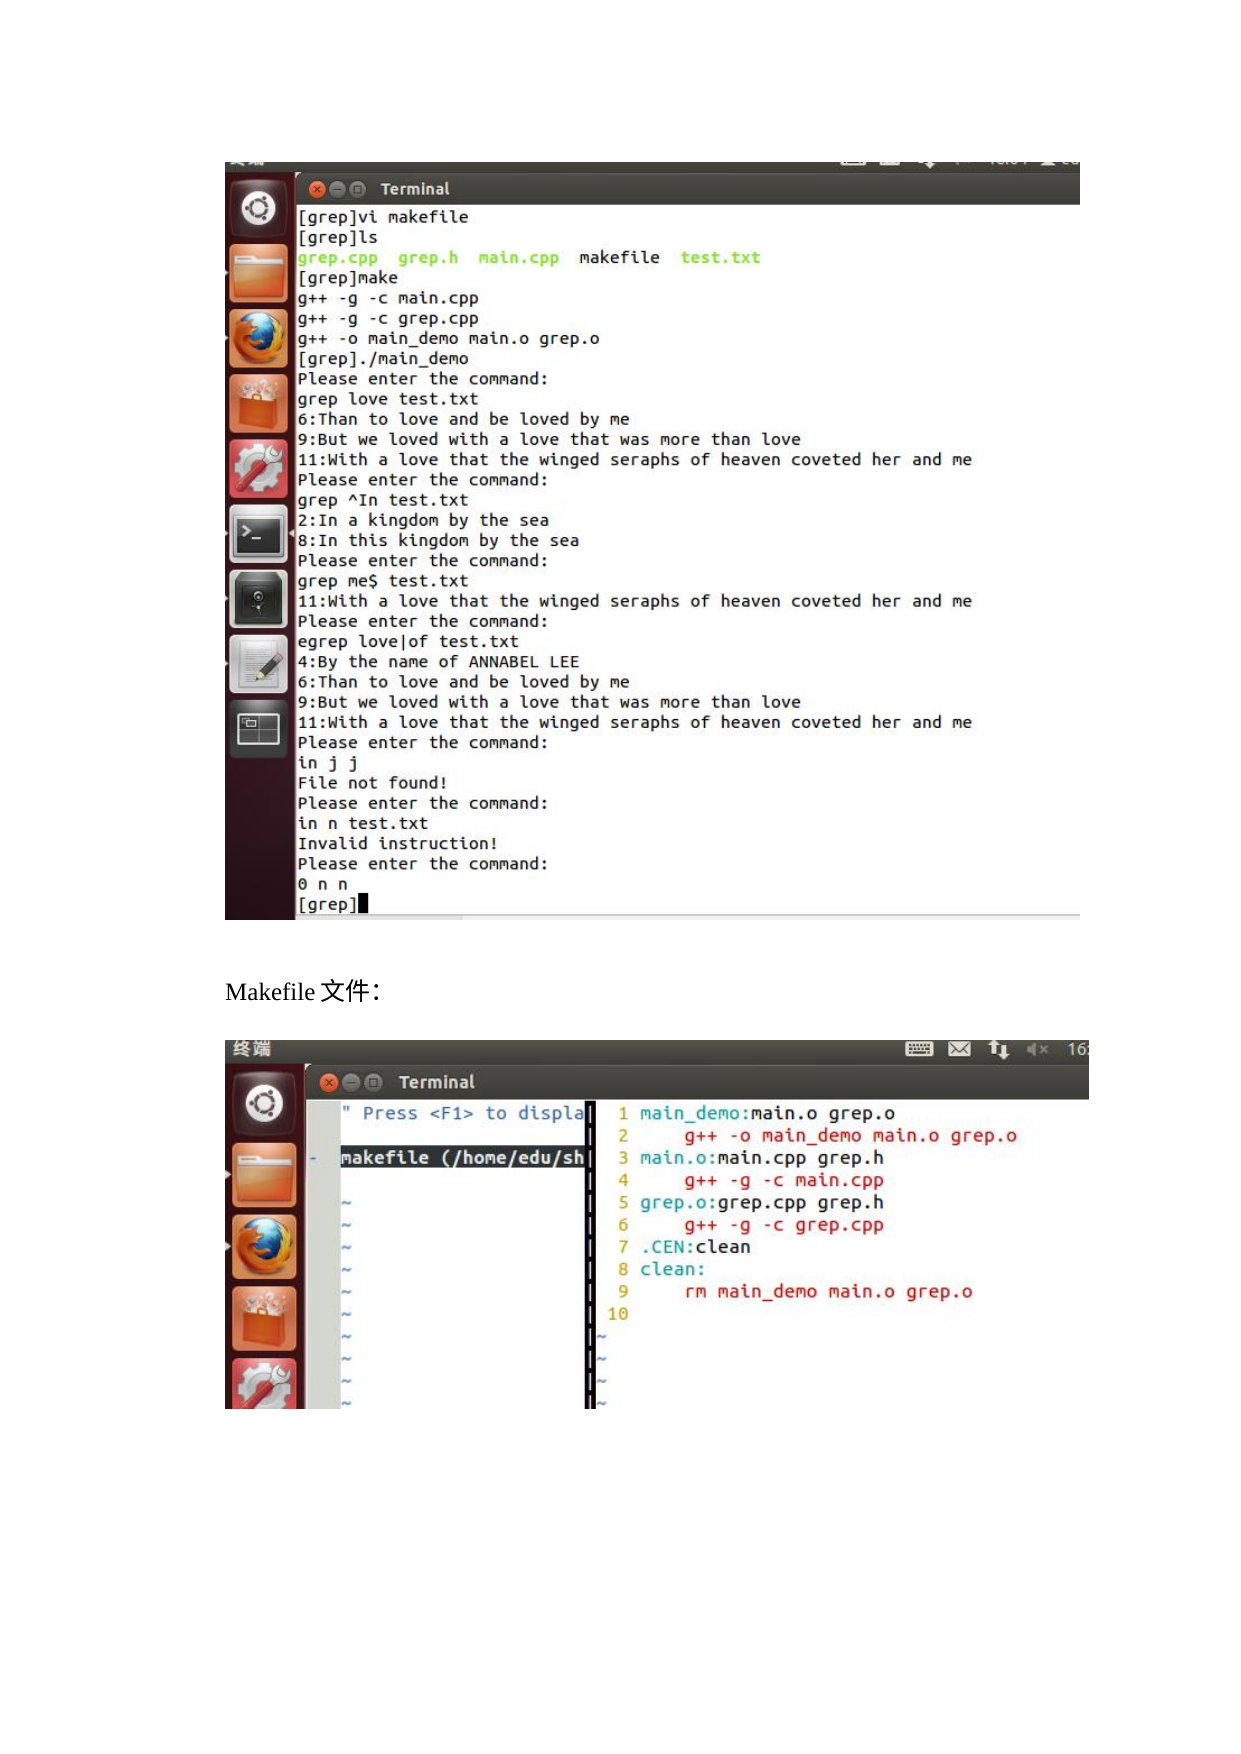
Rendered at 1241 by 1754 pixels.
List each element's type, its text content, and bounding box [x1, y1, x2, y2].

picture [225, 1040, 1089, 1409]
list Makefile文件： [225, 957, 1053, 1022]
picture [225, 162, 1080, 920]
